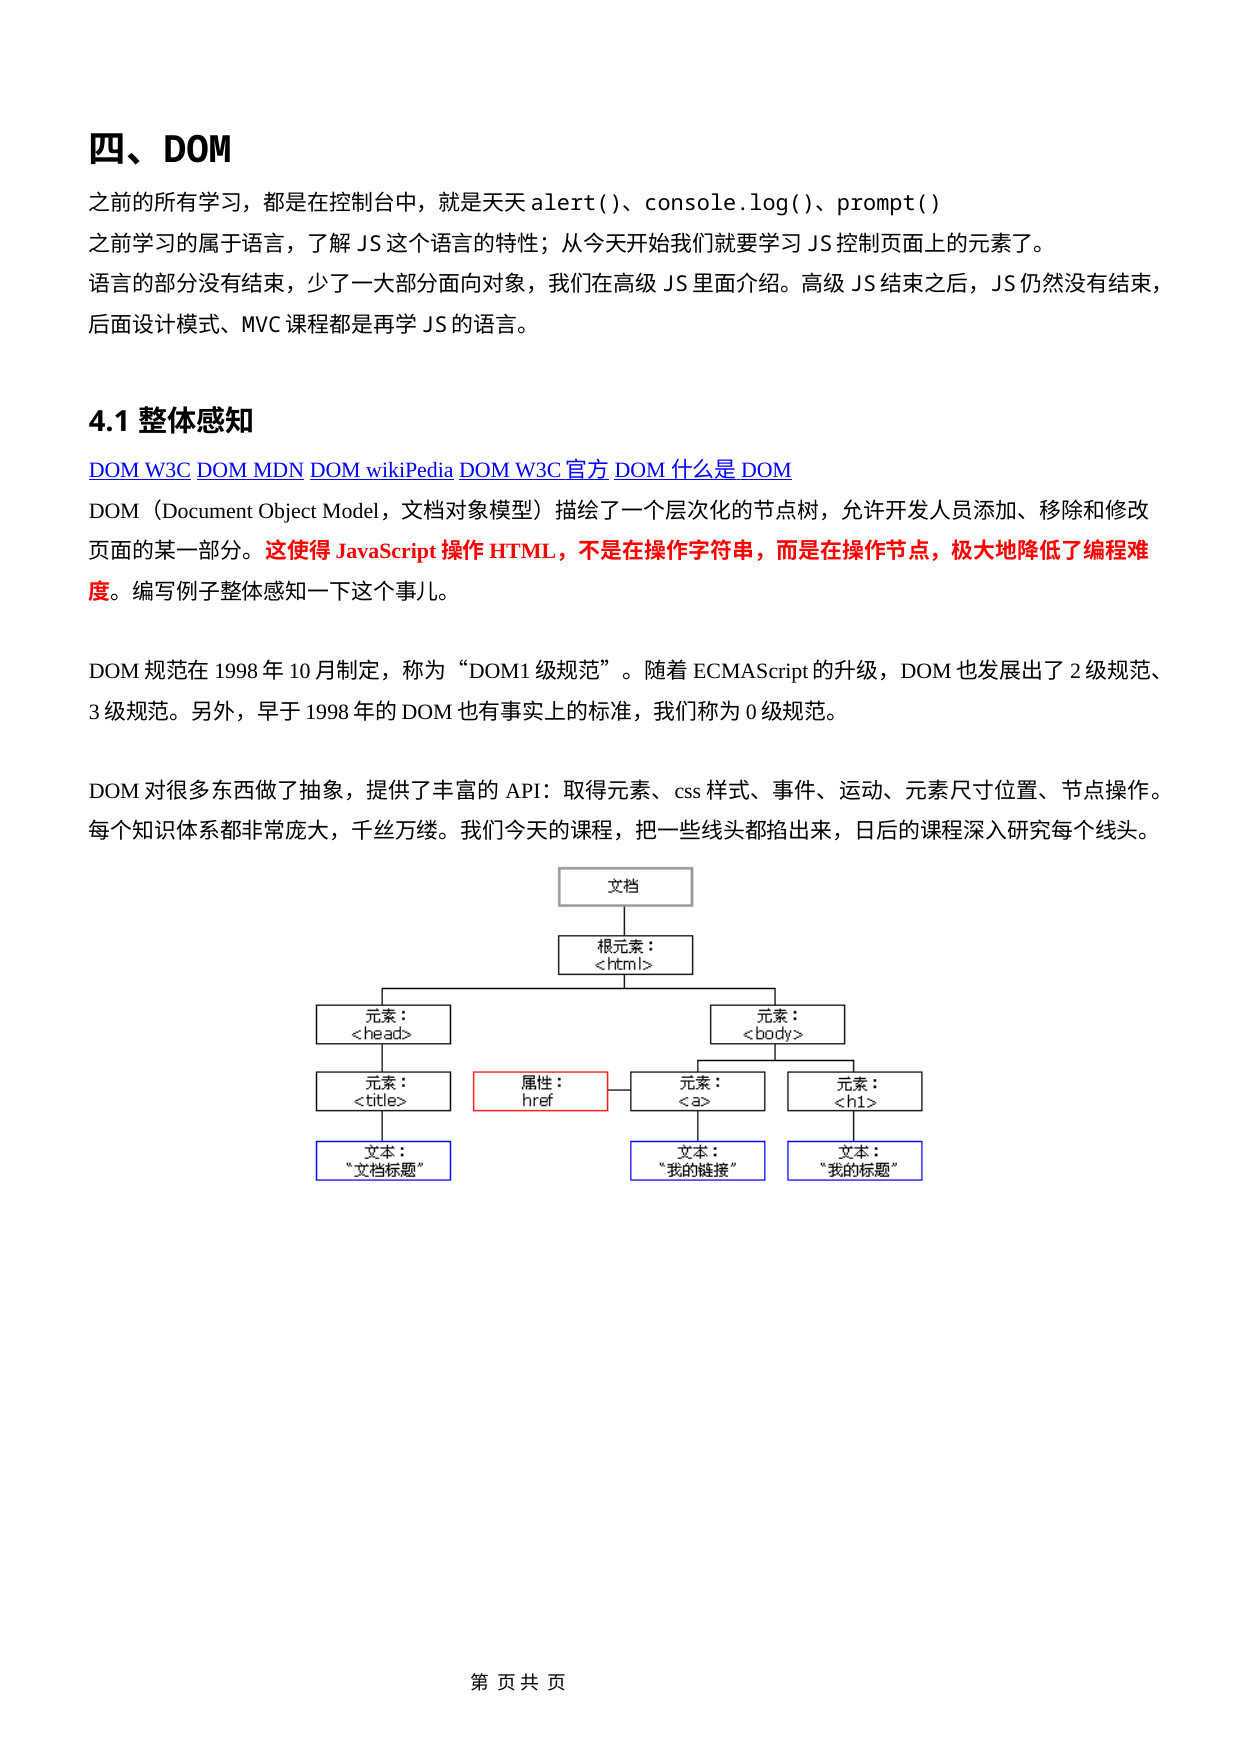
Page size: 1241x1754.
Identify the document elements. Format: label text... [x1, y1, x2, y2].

text DOM（Document Object Model，文档对象模型）描绘了一个层次化的节点树，允许开发人员添加、移除和修改页面的某一部分。这使得JavaScript操作HTML，不是在操作字符串，而是在操作节点，极大地降低了编程难度。编写例子整体感知一下这个事儿。 [88, 492, 1152, 606]
subtitle 4.1 整体感知 [88, 387, 1152, 452]
text DOM对很多东西做了抽象，提供了丰富的API：取得元素、css样式、事件、运动、元素尺寸位置、节点操作。每个知识体系都非常庞大，千丝万缕。我们今天的课程，把一些线头都掐出来，日后的课程深入研究每个线头。 [88, 772, 1152, 846]
text 之前学习的属于语言，了解JS这个语言的特性；从今天开始我们就要学习JS控制页面上的元素了。 [88, 225, 1152, 258]
subtitle 四、DOM [88, 113, 1152, 178]
text DOM W3C DOM MDN DOM wikiPedia DOM W3C官方 DOM 什么是DOM [88, 452, 1152, 484]
picture [307, 853, 933, 1195]
text DOM规范在1998年10月制定，称为“DOM1级规范”。随着ECMAScript的升级，DOM也发展出了2级规范、3级规范。另外，早于1998年的DOM也有事实上的标准，我们称为0级规范。 [88, 653, 1152, 726]
text 之前的所有学习，都是在控制台中，就是天天alert()、console.log()、prompt() [88, 185, 1152, 217]
text 语言的部分没有结束，少了一大部分面向对象，我们在高级JS里面介绍。高级JS结束之后，JS仍然没有结束，后面设计模式、MVC课程都是再学JS的语言。 [88, 266, 1152, 339]
